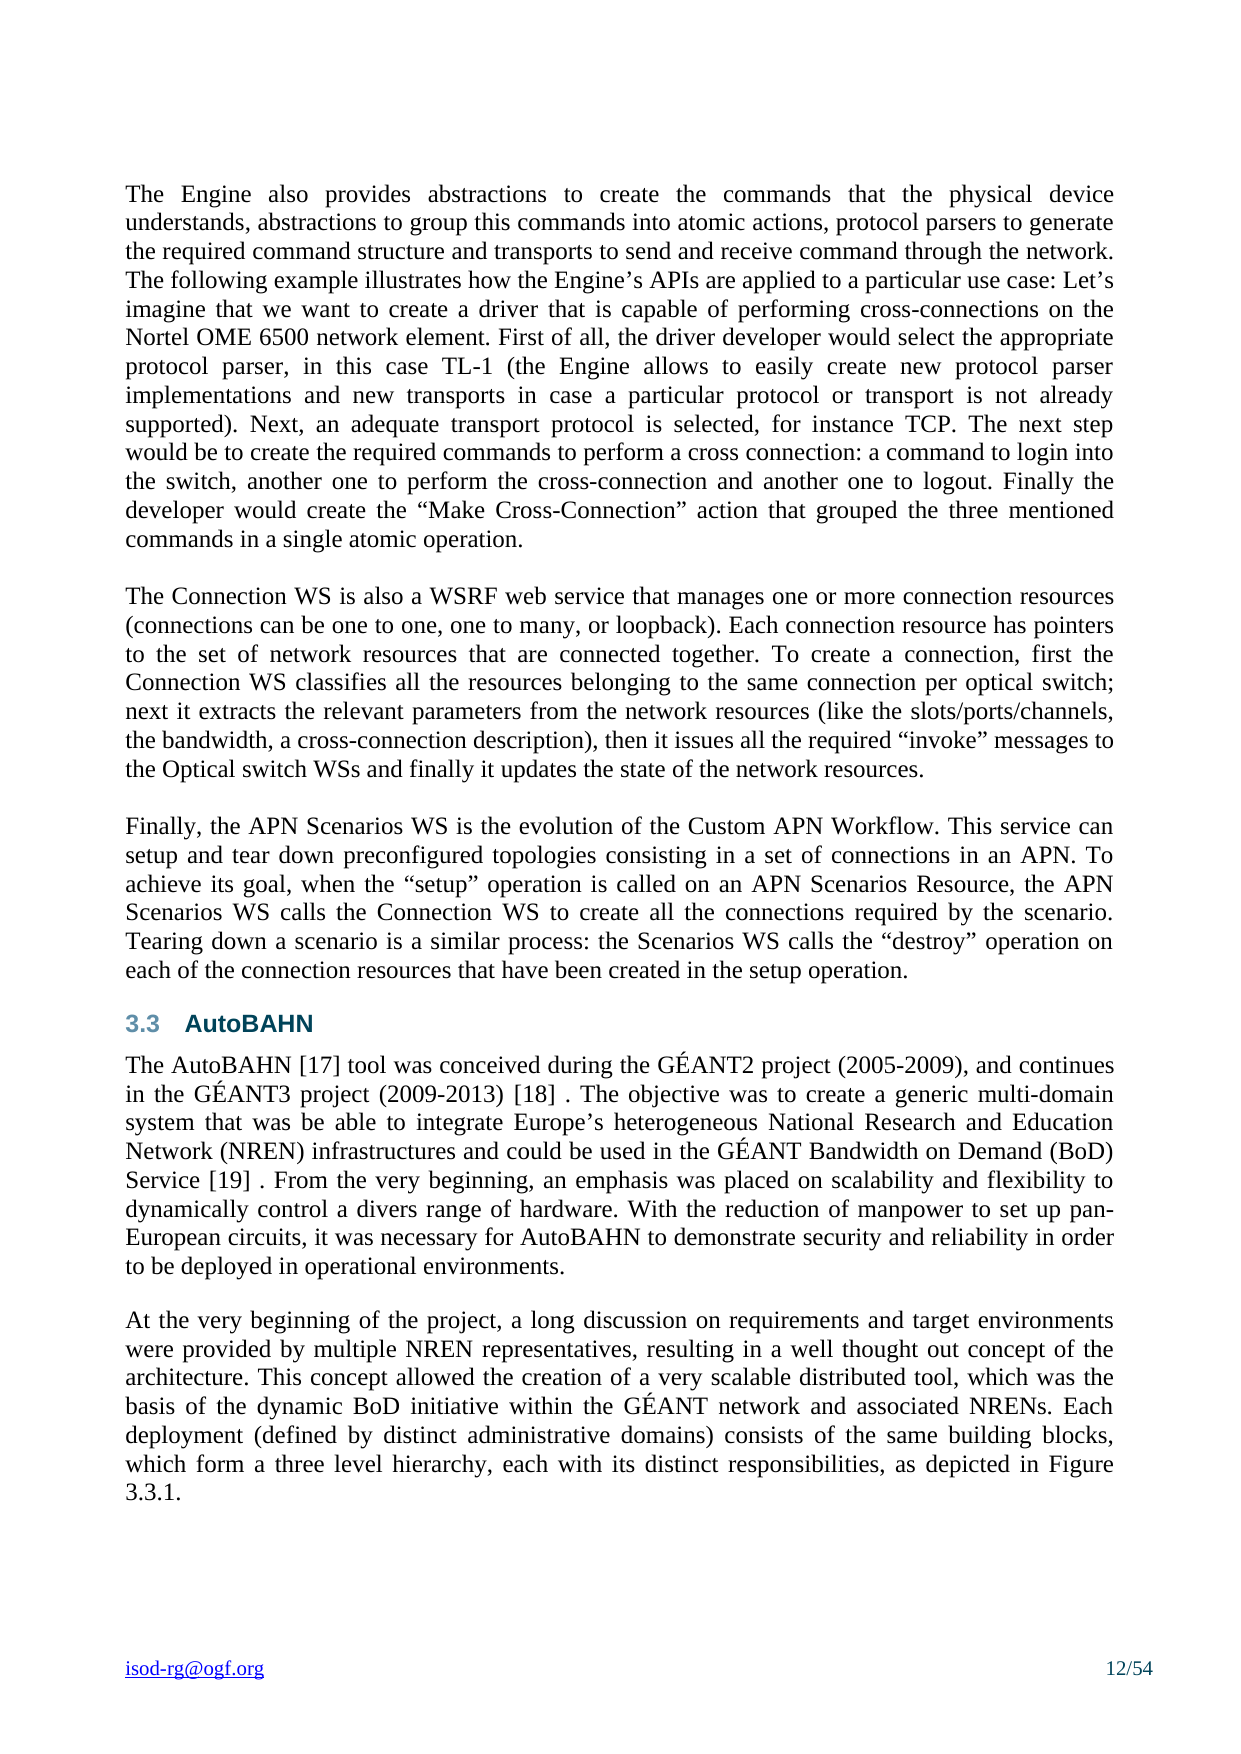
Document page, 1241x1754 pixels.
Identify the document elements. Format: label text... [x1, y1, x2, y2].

text Finally, the APN Scenarios WS is the evolution of the Custom APN Workflow. This service can setup and tear down preconfigured topologies consisting in a set of connections in an APN. To achieve its goal, when the “setup” operation is called on an APN Scenarios Resource, the APN Scenarios WS calls the Connection WS to create all the connections required by the scenario. Tearing down a scenario is a similar process: the Scenarios WS calls the “destroy” operation on each of the connection resources that have been created in the setup operation. [125, 811, 1115, 984]
text At the very beginning of the project, a long discussion on requirements and target environments were provided by multiple NREN representatives, resulting in a well thought out concept of the architecture. This concept allowed the creation of a very scalable distributed tool, which was the basis of the dynamic BoD initiative within the GÉANT network and associated NRENs. Each deployment (defined by distinct administrative domains) consists of the same building blocks, which form a three level hierarchy, each with its distinct responsibilities, as depicted in Figure 3.3.1. [125, 1305, 1115, 1506]
text The Connection WS is also a WSRF web service that manages one or more connection resources (connections can be one to one, one to many, or loopback). Each connection resource has pointers to the set of network resources that are connected together. To create a connection, first the Connection WS classifies all the resources belonging to the same connection per optical switch; next it extracts the relevant parameters from the network resources (like the slots/ports/channels, the bandwidth, a cross-connection description), then it issues all the required “invoke” messages to the Optical switch WSs and finally it updates the state of the network resources. [125, 581, 1115, 782]
subtitle AutoBAHN [125, 1009, 1115, 1037]
text The Engine also provides abstractions to create the commands that the physical device understands, abstractions to group this commands into atomic actions, protocol parsers to generate the required command structure and transports to send and receive command through the network. The following example illustrates how the Engine’s APIs are applied to a particular use case: Let’s imagine that we want to create a driver that is capable of performing cross-connections on the Nortel OME 6500 network element. First of all, the driver developer would select the appropriate protocol parser, in this case TL-1 (the Engine allows to easily create new protocol parser implementations and new transports in case a particular protocol or transport is not already supported). Next, an adequate transport protocol is selected, for instance TCP. The next step would be to create the required commands to perform a cross connection: a command to login into the switch, another one to perform the cross-connection and another one to logout. Finally the developer would create the “Make Cross-Connection” action that grouped the three mentioned commands in a single atomic operation. [125, 179, 1115, 552]
text The AutoBAHN [17] tool was conceived during the GÉANT2 project (2005-2009), and continues in the GÉANT3 project (2009-2013) [18] . The objective was to create a generic multi-domain system that was be able to integrate Europe’s heterogeneous National Research and Education Network (NREN) infrastructures and could be used in the GÉANT Bandwidth on Demand (BoD) Service [19] . From the very beginning, an emphasis was placed on scalability and flexibility to dynamically control a divers range of hardware. With the reduction of manpower to set up pan-European circuits, it was necessary for AutoBAHN to demonstrate security and reliability in order to be deployed in operational environments. [125, 1050, 1115, 1280]
picture [1126, 1661, 1132, 1675]
